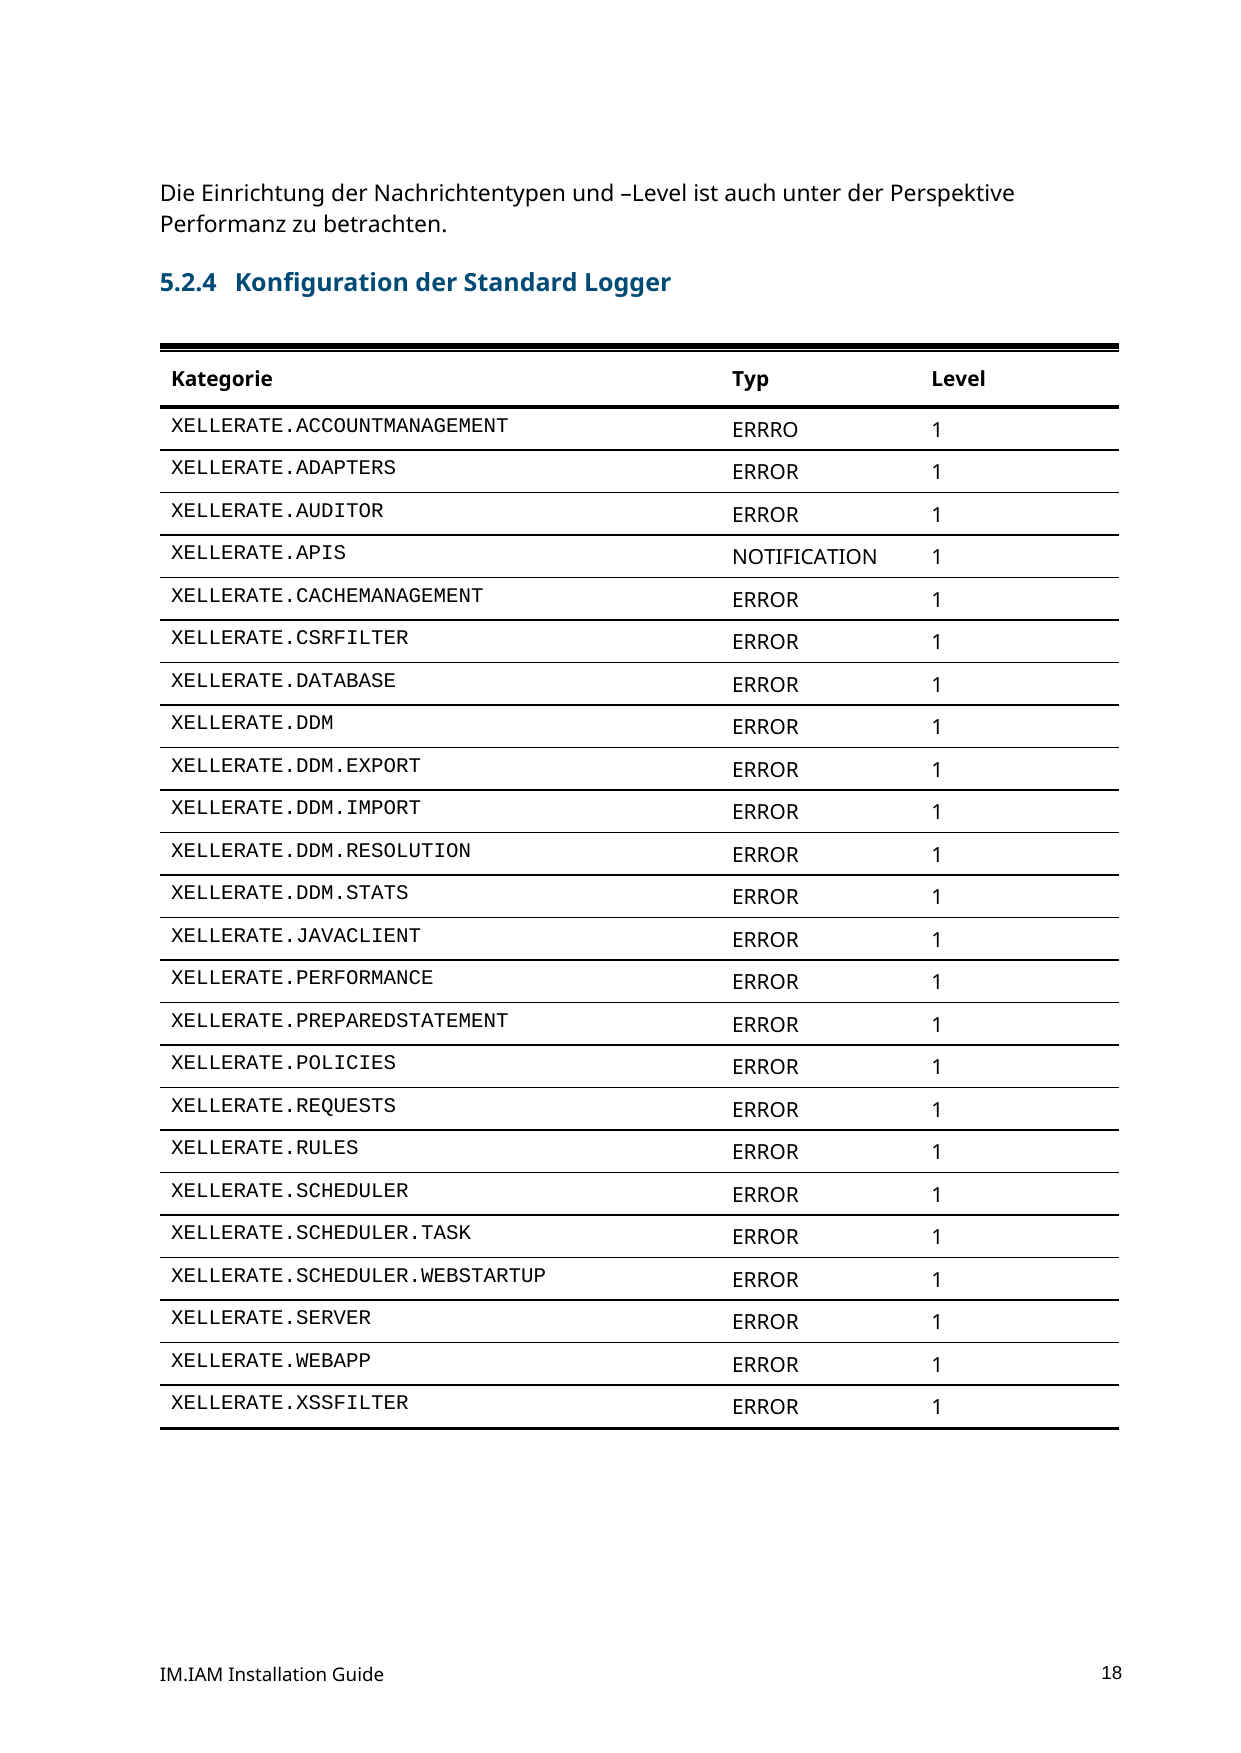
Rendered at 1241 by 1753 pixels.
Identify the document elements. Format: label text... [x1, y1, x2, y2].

table_header Typ [721, 352, 920, 405]
table_cell 1 [920, 1088, 1119, 1129]
table_cell XELLERATE.JAVACLIENT [160, 918, 721, 959]
table_cell ERROR [721, 663, 920, 704]
table_cell 1 [920, 1258, 1119, 1299]
table_cell 1 [920, 1046, 1119, 1087]
table_cell 1 [920, 791, 1119, 832]
table_cell 1 [920, 1131, 1119, 1172]
table_cell 1 [920, 621, 1119, 662]
table_cell NOTIFICATION [721, 536, 920, 577]
table_cell ERROR [721, 1301, 920, 1342]
table_cell ERROR [721, 706, 920, 747]
table_cell ERRRO [721, 409, 920, 449]
table_cell ERROR [721, 1046, 920, 1087]
table_cell ERROR [721, 1386, 920, 1427]
table_cell 1 [920, 663, 1119, 704]
table_cell XELLERATE.XSSFILTER [160, 1386, 721, 1427]
table_cell ERROR [721, 961, 920, 1002]
table_cell XELLERATE.SERVER [160, 1301, 721, 1342]
subtitle Konfiguration der Standard Logger [159, 265, 1122, 299]
table_cell 1 [920, 1003, 1119, 1044]
table_header Kategorie [160, 352, 721, 405]
table_cell ERROR [721, 1343, 920, 1384]
table_cell XELLERATE.APIS [160, 536, 721, 577]
table_cell 1 [920, 706, 1119, 747]
table_cell 1 [920, 1343, 1119, 1384]
table_cell ERROR [721, 451, 920, 492]
table_cell XELLERATE.SCHEDULER.TASK [160, 1216, 721, 1257]
table_cell XELLERATE.DDM.RESOLUTION [160, 833, 721, 874]
table_cell XELLERATE.DDM [160, 706, 721, 747]
table_cell XELLERATE.SCHEDULER.WEBSTARTUP [160, 1258, 721, 1299]
table_cell ERROR [721, 1216, 920, 1257]
table_cell 1 [920, 876, 1119, 917]
table_cell 1 [920, 1216, 1119, 1257]
table_cell XELLERATE.PERFORMANCE [160, 961, 721, 1002]
table_cell 1 [920, 1301, 1119, 1342]
table_cell 1 [920, 451, 1119, 492]
table_cell 1 [920, 1386, 1119, 1427]
table_cell 1 [920, 918, 1119, 959]
table_cell 1 [920, 578, 1119, 619]
table_cell ERROR [721, 1131, 920, 1172]
table_cell 1 [920, 409, 1119, 449]
table_cell ERROR [721, 791, 920, 832]
table_cell ERROR [721, 578, 920, 619]
table_cell 1 [920, 961, 1119, 1002]
table_cell 1 [920, 833, 1119, 874]
text Die Einrichtung der Nachrichtentypen und –Level ist auch unter der Perspektive Performanz zu betrachten. [159, 177, 1122, 240]
table_cell 1 [920, 748, 1119, 789]
table_cell ERROR [721, 748, 920, 789]
table_cell ERROR [721, 1088, 920, 1129]
table_cell XELLERATE.DATABASE [160, 663, 721, 704]
table_cell ERROR [721, 493, 920, 534]
table_cell 1 [920, 1173, 1119, 1214]
table_cell 1 [920, 536, 1119, 577]
table_cell XELLERATE.ADAPTERS [160, 451, 721, 492]
table_cell XELLERATE.DDM.EXPORT [160, 748, 721, 789]
table_cell ERROR [721, 918, 920, 959]
table_cell XELLERATE.REQUESTS [160, 1088, 721, 1129]
table_cell ERROR [721, 833, 920, 874]
table_cell ERROR [721, 876, 920, 917]
table_cell ERROR [721, 1173, 920, 1214]
table_cell ERROR [721, 1003, 920, 1044]
table_cell XELLERATE.AUDITOR [160, 493, 721, 534]
table_cell 1 [920, 493, 1119, 534]
table_cell XELLERATE.DDM.IMPORT [160, 791, 721, 832]
table_cell ERROR [721, 1258, 920, 1299]
table_header Level [920, 352, 1119, 405]
table_cell XELLERATE.CACHEMANAGEMENT [160, 578, 721, 619]
table_cell XELLERATE.DDM.STATS [160, 876, 721, 917]
table_cell XELLERATE.SCHEDULER [160, 1173, 721, 1214]
table_cell ERROR [721, 621, 920, 662]
table_cell XELLERATE.ACCOUNTMANAGEMENT [160, 409, 721, 449]
table_cell XELLERATE.RULES [160, 1131, 721, 1172]
table_cell XELLERATE.POLICIES [160, 1046, 721, 1087]
table_cell XELLERATE.PREPAREDSTATEMENT [160, 1003, 721, 1044]
table_cell XELLERATE.CSRFILTER [160, 621, 721, 662]
table_cell XELLERATE.WEBAPP [160, 1343, 721, 1384]
